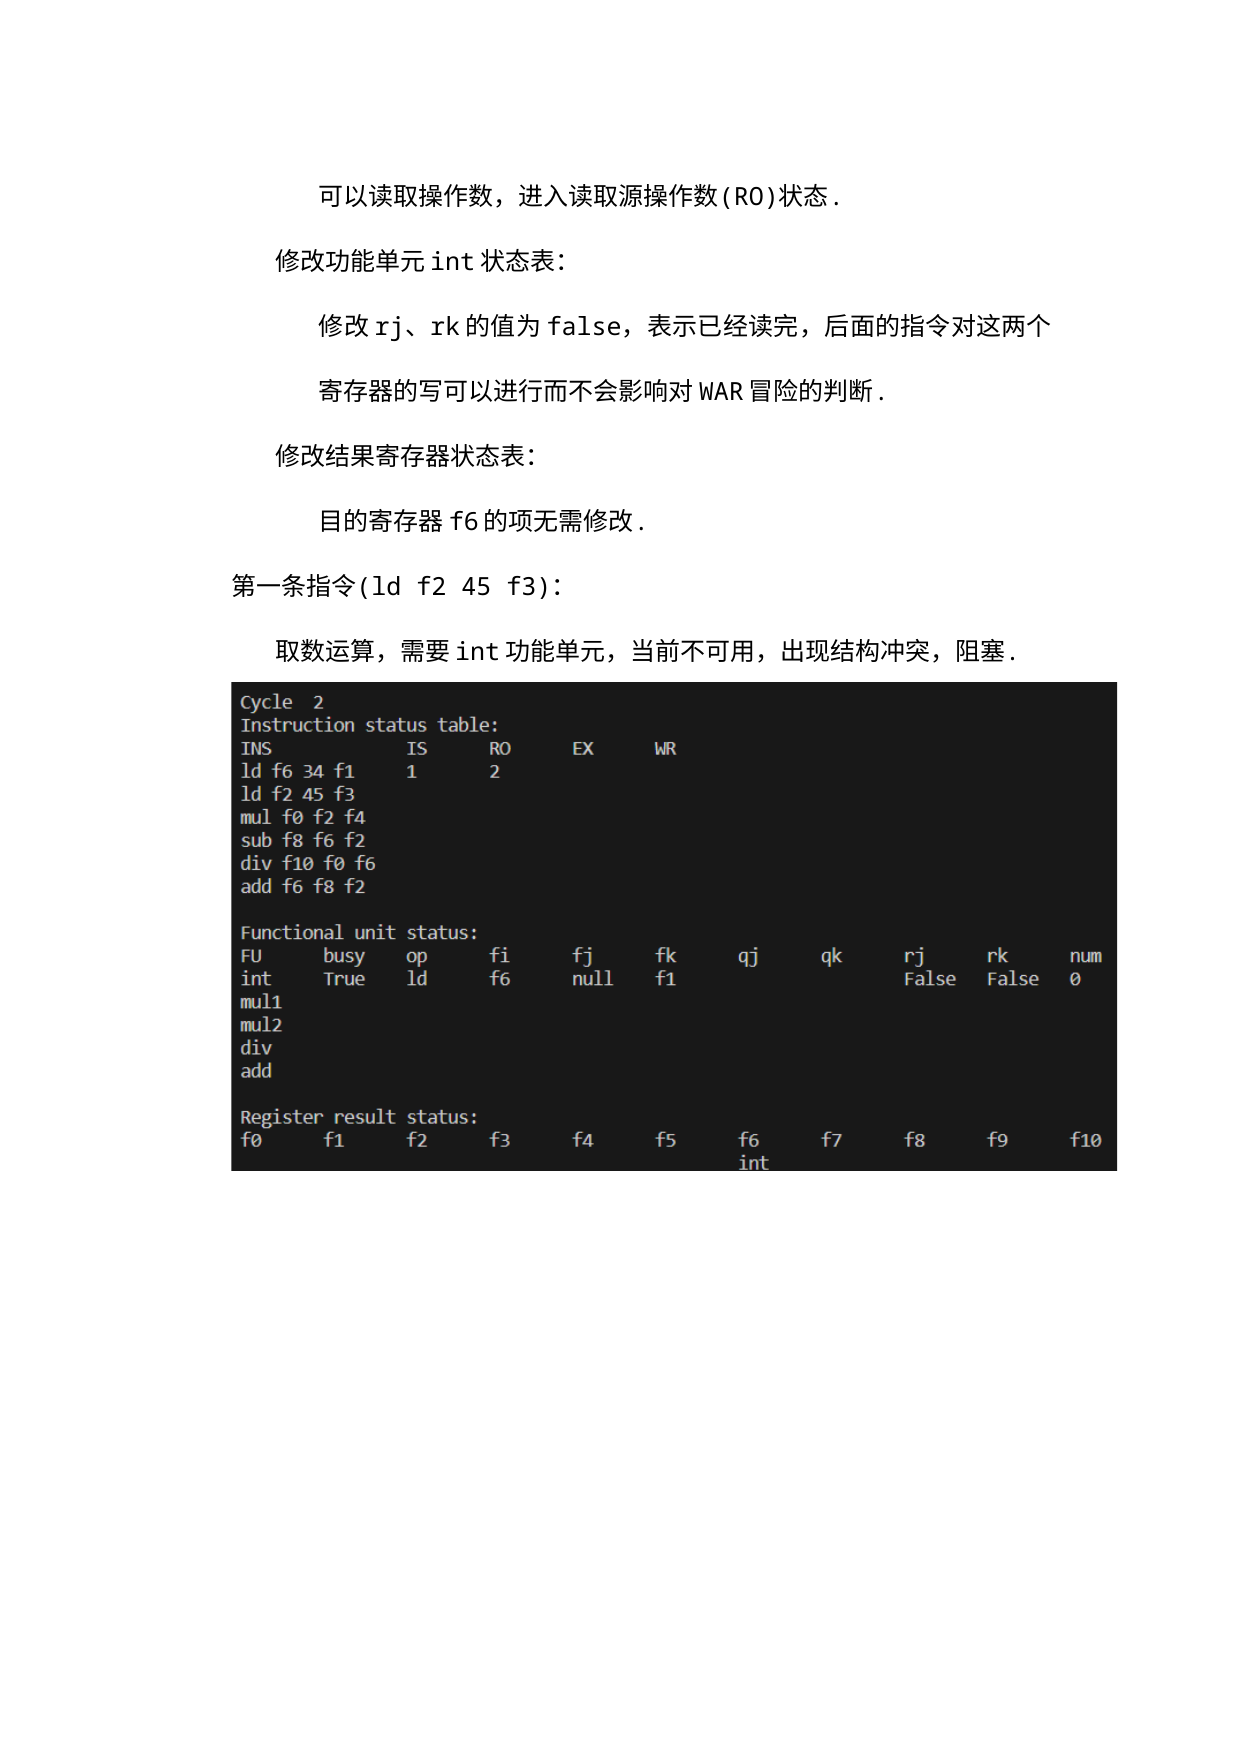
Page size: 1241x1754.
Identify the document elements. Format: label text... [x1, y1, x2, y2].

list 修改功能单元int状态表： [231, 227, 1053, 292]
list 修改结果寄存器状态表： [231, 422, 1053, 487]
list 可以读取操作数，进入读取源操作数(RO)状态. [275, 162, 1053, 227]
list 修改rj、rk的值为false，表示已经读完，后面的指令对这两个寄存器的写可以进行而不会影响对WAR冒险的判断. [319, 292, 1053, 422]
picture [231, 682, 1118, 1171]
list 目的寄存器f6的项无需修改. [275, 487, 1053, 552]
list 第一条指令(ld f2 45 f3)： [231, 552, 1053, 617]
list 取数运算，需要int功能单元，当前不可用，出现结构冲突，阻塞. [231, 617, 1053, 682]
